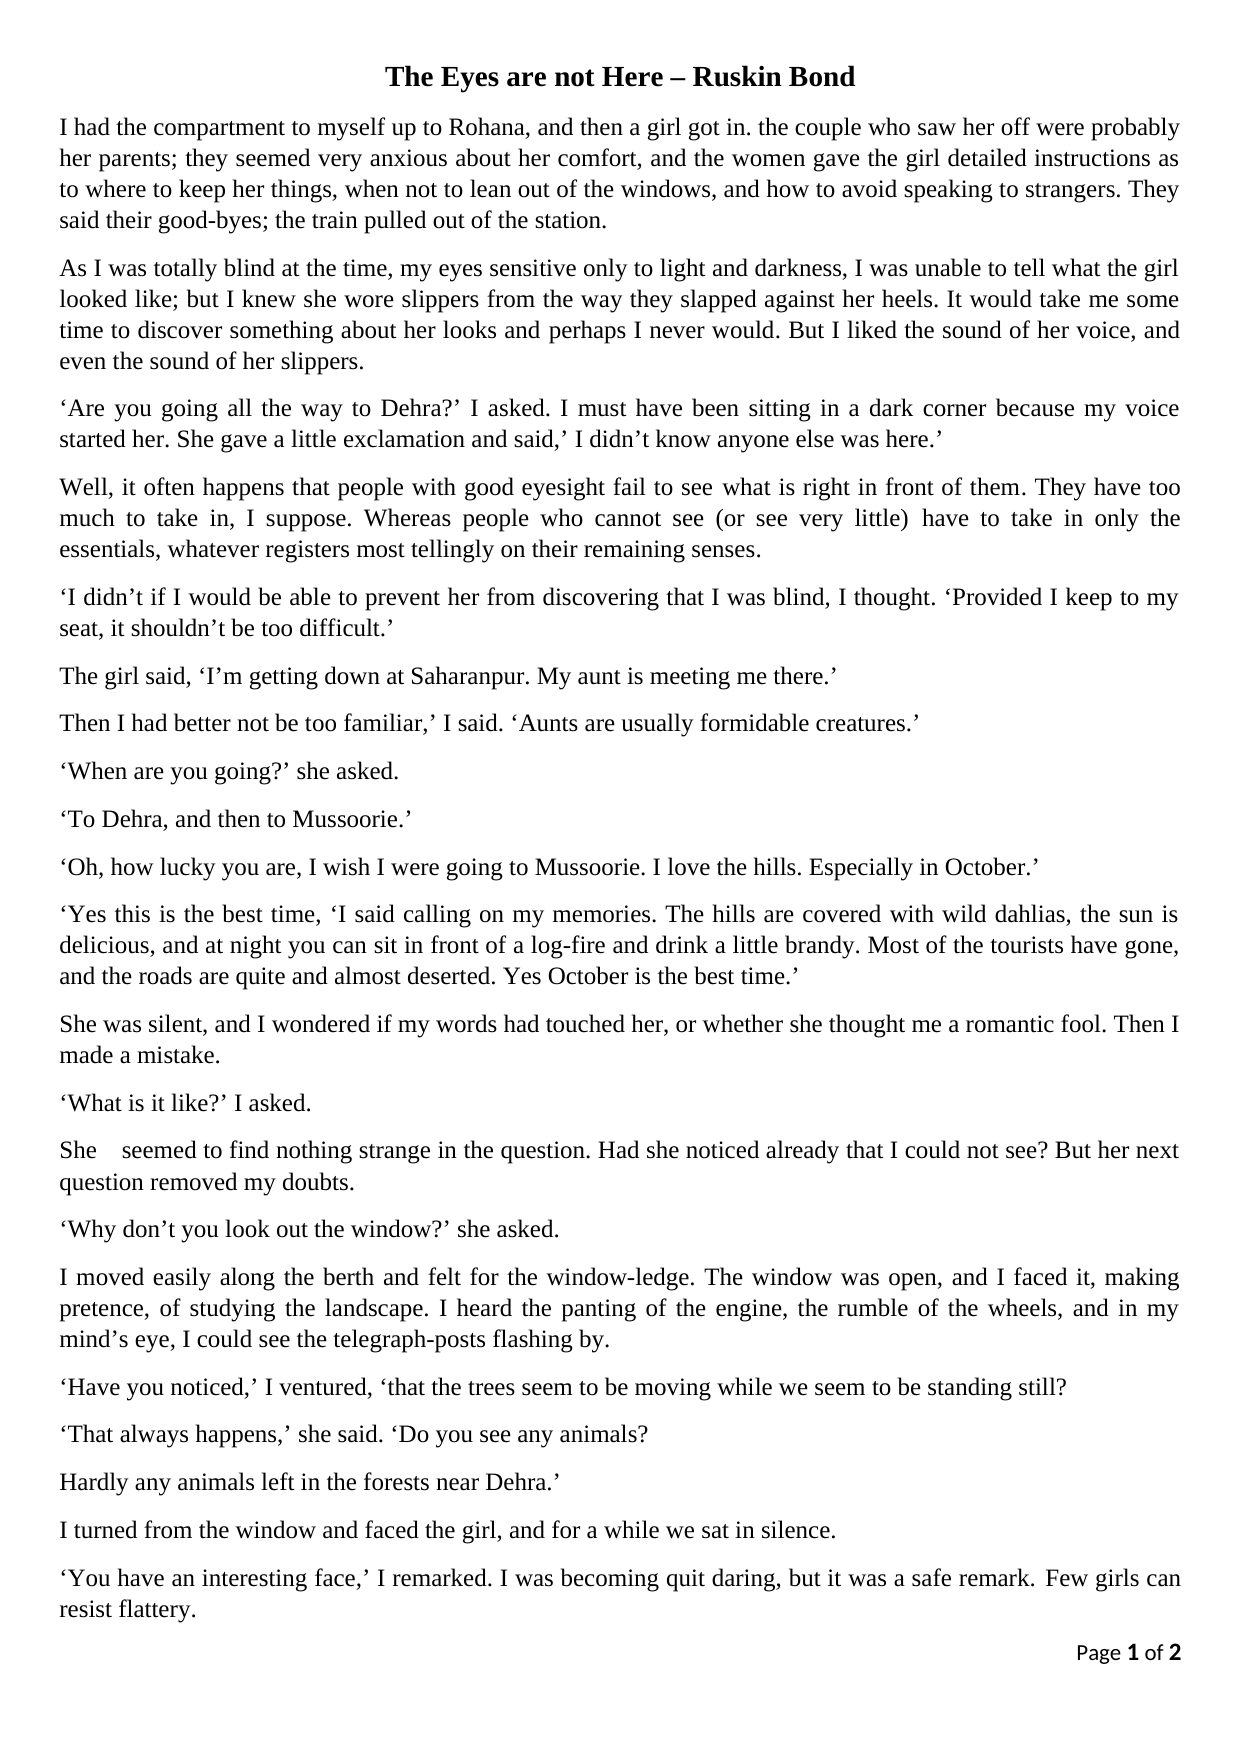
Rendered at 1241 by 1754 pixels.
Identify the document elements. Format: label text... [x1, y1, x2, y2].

text ‘When are you going?’ she asked. [59, 756, 1181, 785]
text I had the compartment to myself up to Rohana, and then a girl got in. the couple who saw her off were probably her parents; they seemed very anxious about her comfort, and the women gave the girl detailed instructions as to where to keep her things, when not to lean out of the windows, and how to avoid speaking to strangers. They said their good-byes; the train pulled out of the station. [59, 112, 1181, 234]
text ‘Have you noticed,’ I ventured, ‘that the trees seem to be moving while we seem to be standing still? [59, 1372, 1181, 1401]
text ‘Oh, how lucky you are, I wish I were going to Mussoorie. I love the hills. Especially in October.’ [59, 852, 1181, 880]
text Well, it often happens that people with good eyesight fail to see what is right in front of them. They have too much to take in, I suppose. Whereas people who cannot see (or see very little) have to take in only the essentials, whatever registers most tellingly on their remaining senses. [59, 472, 1181, 563]
text ‘Yes this is the best time, ‘I said calling on my memories. The hills are covered with wild dahlias, the sun is delicious, and at night you can sit in front of a log-fire and drink a little brandy. Most of the tourists have gone, and the roads are quite and almost deserted. Yes October is the best time.’ [59, 899, 1181, 990]
text ‘You have an interesting face,’ I remarked. I was becoming quit daring, but it was a safe remark. Few girls can resist flattery. [59, 1563, 1181, 1622]
text ‘What is it like?’ I asked. [59, 1088, 1181, 1117]
text I moved easily along the berth and felt for the window-ledge. The window was open, and I faced it, making pretence, of studying the landscape. I heard the panting of the engine, the rumble of the wheels, and in my mind’s eye, I could see the telegraph-posts flashing by. [59, 1262, 1181, 1353]
text She seemed to find nothing strange in the question. Had she noticed already that I could not see? But her next question removed my doubts. [59, 1136, 1181, 1195]
text I turned from the window and faced the girl, and for a while we sat in silence. [59, 1515, 1181, 1544]
text The girl said, ‘I’m getting down at Saharanpur. My aunt is meeting me there.’ [59, 661, 1181, 689]
text ‘Are you going all the way to Dehra?’ I asked. I must have been sitting in a dark corner because my voice started her. She gave a little exclamation and said,’ I didn’t know anyone else was here.’ [59, 393, 1181, 453]
text Hardly any animals left in the forests near Dehra.’ [59, 1467, 1181, 1496]
text ‘Why don’t you look out the window?’ she asked. [59, 1214, 1181, 1243]
text As I was totally blind at the time, my eyes sensitive only to light and darkness, I was unable to tell what the girl looked like; but I knew she wore slippers from the way they slapped against her heels. It would take me some time to discover something about her looks and perhaps I never would. But I liked the sound of her voice, and even the sound of her slippers. [59, 253, 1181, 374]
text The Eyes are not Here – Ruskin Bond [59, 59, 1181, 93]
text ‘That always happens,’ she said. ‘Do you see any animals? [59, 1419, 1181, 1448]
text ‘I didn’t if I would be able to prevent her from discovering that I was blind, I thought. ‘Provided I keep to my seat, it shouldn’t be too difficult.’ [59, 582, 1181, 642]
text She was silent, and I wondered if my words had touched her, or whether she thought me a romantic fool. Then I made a mistake. [59, 1009, 1181, 1069]
text Then I had better not be too familiar,’ I said. ‘Aunts are usually formidable creatures.’ [59, 708, 1181, 737]
text ‘To Dehra, and then to Mussoorie.’ [59, 804, 1181, 833]
